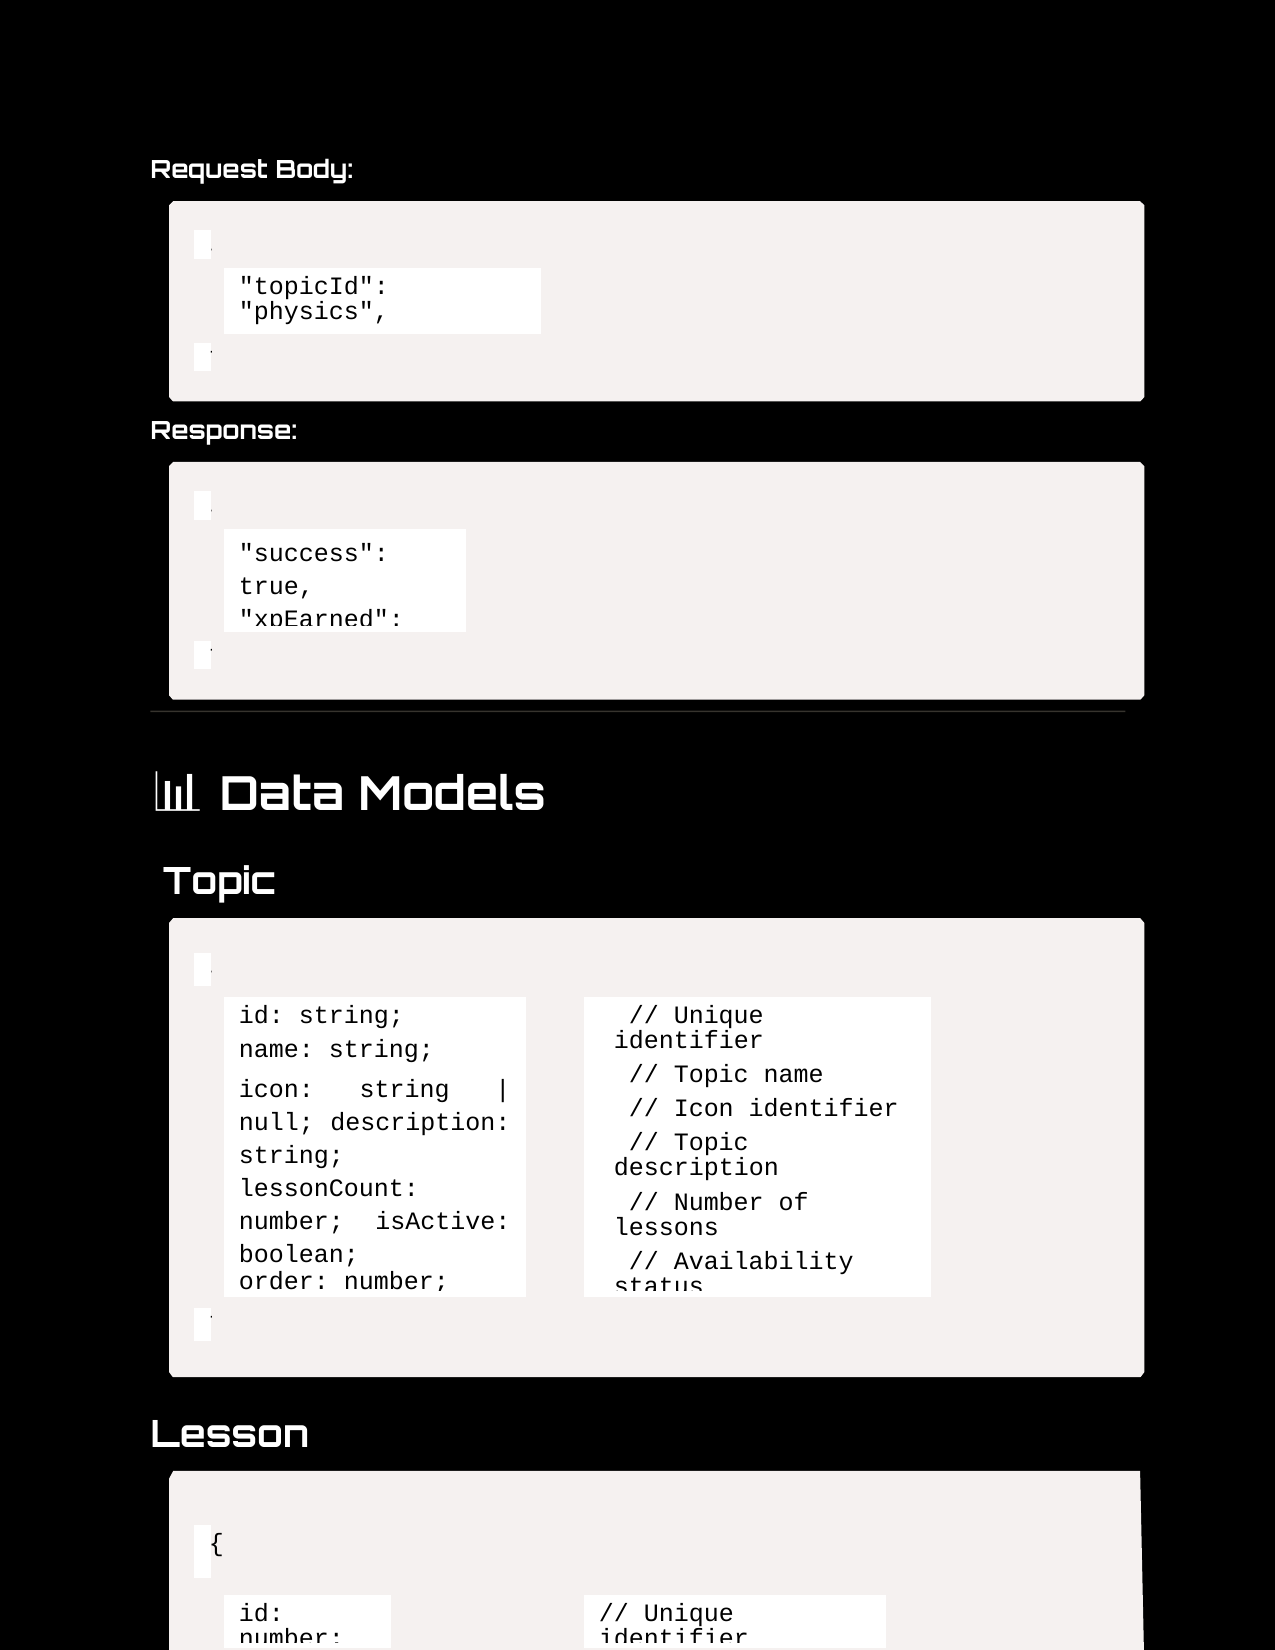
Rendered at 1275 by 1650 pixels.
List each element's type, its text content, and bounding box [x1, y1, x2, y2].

text Response: [150, 210, 1136, 445]
subtitle Topic [150, 856, 1136, 903]
text Request Body: [150, 153, 1136, 184]
text 📊 Data Models [150, 755, 1136, 823]
text Lesson [150, 1409, 1136, 1456]
